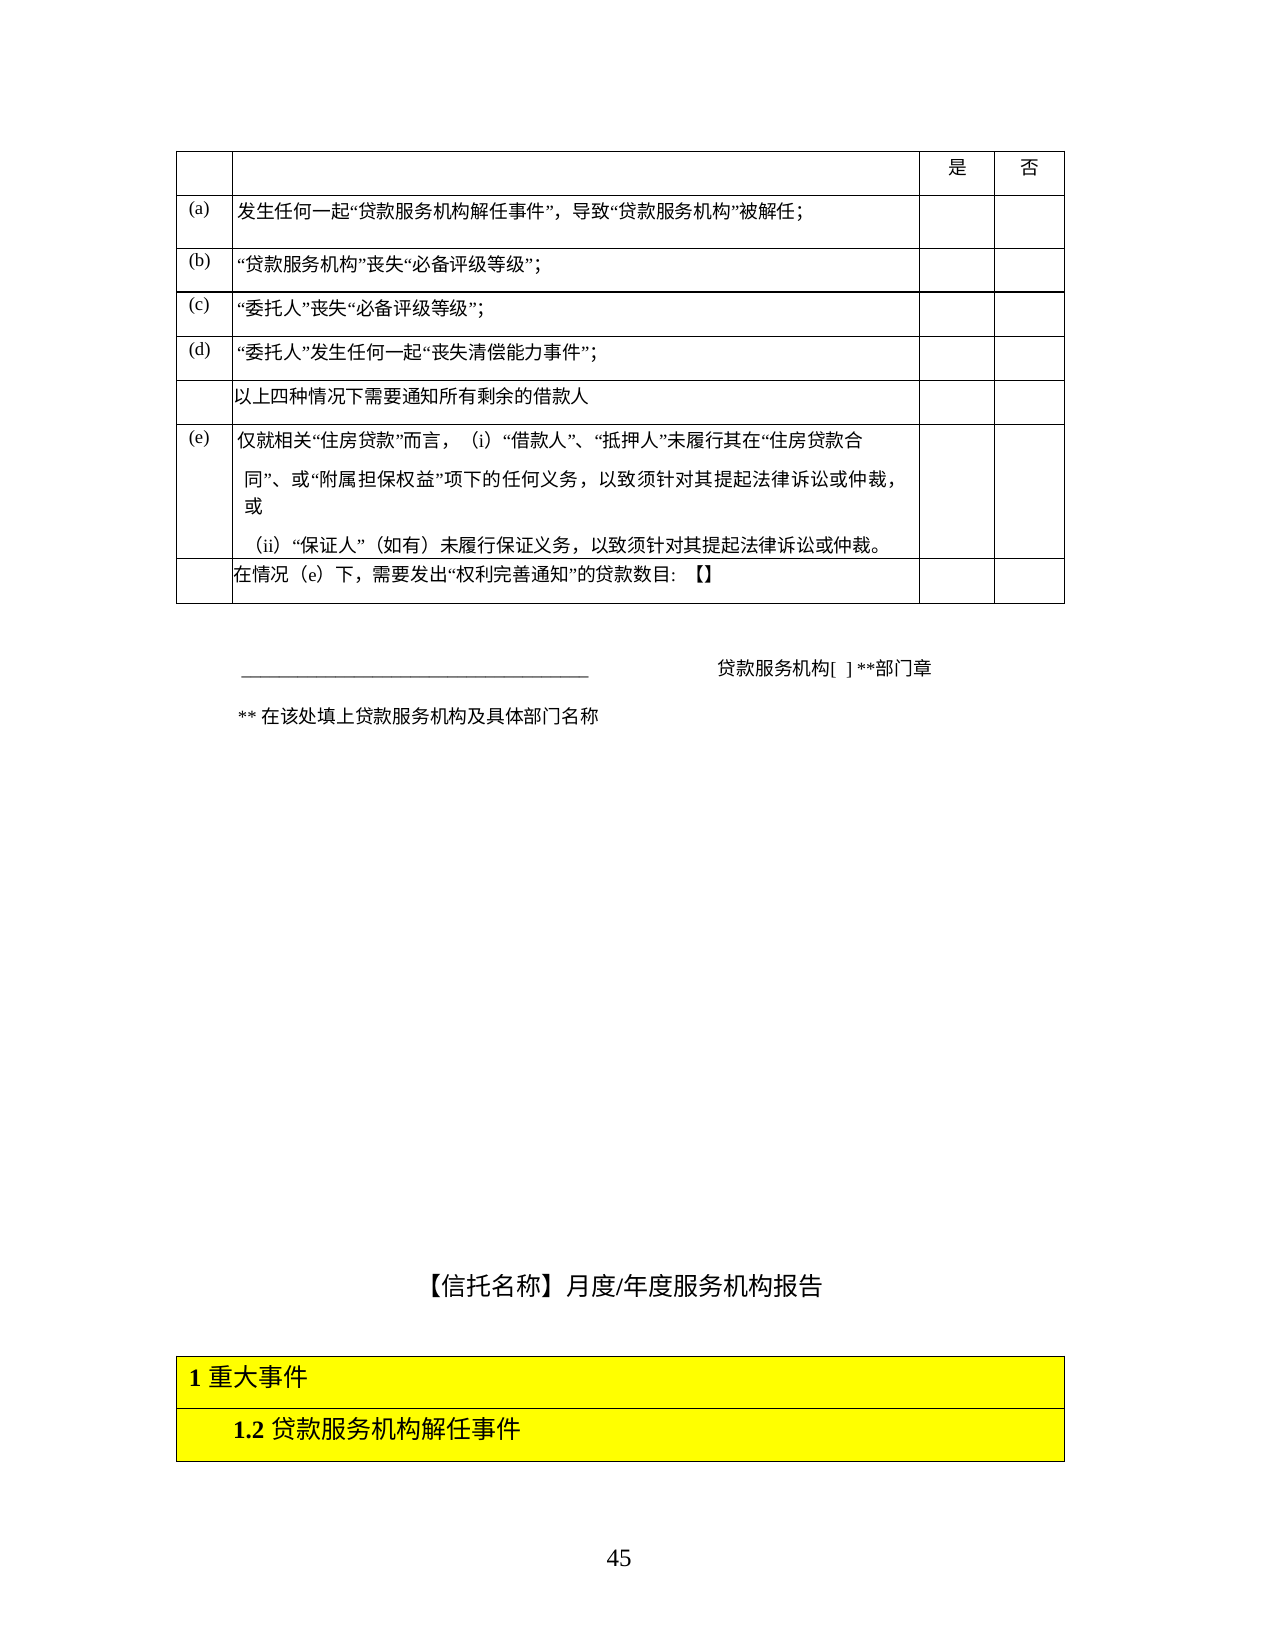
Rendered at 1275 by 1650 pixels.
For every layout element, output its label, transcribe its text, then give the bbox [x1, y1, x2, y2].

table_cell [995, 425, 1064, 558]
table_cell “委托人”丧失“必备评级等级”； [233, 293, 919, 336]
table_cell [920, 381, 994, 424]
table_cell [995, 293, 1064, 336]
table_cell [995, 559, 1064, 603]
table_cell (c) [177, 293, 232, 336]
table_cell (e) [177, 425, 232, 558]
table_cell 1.2 贷款服务机构解任事件 [177, 1409, 1015, 1461]
table_cell “贷款服务机构”丧失“必备评级等级”； [233, 249, 919, 291]
table_cell [995, 381, 1064, 424]
table_cell 是 [920, 152, 994, 195]
table_cell [177, 559, 232, 603]
table_cell 在情况（e）下，需要发出“权利完善通知”的贷款数目: 【】 [233, 559, 919, 603]
text ** 在该处填上贷款服务机构及具体部门名称 [186, 702, 1127, 729]
table_cell [177, 152, 232, 195]
table_cell [1015, 1409, 1064, 1461]
table_header [1015, 1357, 1064, 1408]
table_cell (a) [177, 196, 232, 247]
table_cell [920, 196, 994, 247]
table_cell 仅就相关“住房贷款”而言，（i）“借款人”、“抵押人”未履行其在“住房贷款合 同”、或“附属担保权益”项下的任何义务，以致须针对其提起法律诉讼或仲裁，或 （ii）“保证人”（如有）未履行保证义务，以致须针对其提起法律诉讼或仲裁。 [233, 425, 919, 558]
table_cell (b) [177, 249, 232, 291]
table_cell [920, 559, 994, 603]
table_cell [920, 425, 994, 558]
table_cell 否 [995, 152, 1064, 195]
table_cell [920, 249, 994, 291]
table_cell [233, 152, 919, 195]
table_cell “委托人”发生任何一起“丧失清偿能力事件”； [233, 337, 919, 380]
text 【信托名称】月度/年度服务机构报告 [416, 1266, 1127, 1303]
table_cell [920, 337, 994, 380]
table_header 1 重大事件 [177, 1357, 1015, 1408]
table_cell [920, 293, 994, 336]
table_cell 发生任何一起“贷款服务机构解任事件”，导致“贷款服务机构”被解任； [233, 196, 919, 247]
table_cell [995, 196, 1064, 247]
table_cell [177, 381, 232, 424]
text _____________________________________ 贷款服务机构[ ] **部门章 [186, 653, 1127, 681]
table_cell [995, 249, 1064, 291]
table_cell (d) [177, 337, 232, 380]
table_cell 以上四种情况下需要通知所有剩余的借款人 [233, 381, 919, 424]
table_cell [995, 337, 1064, 380]
